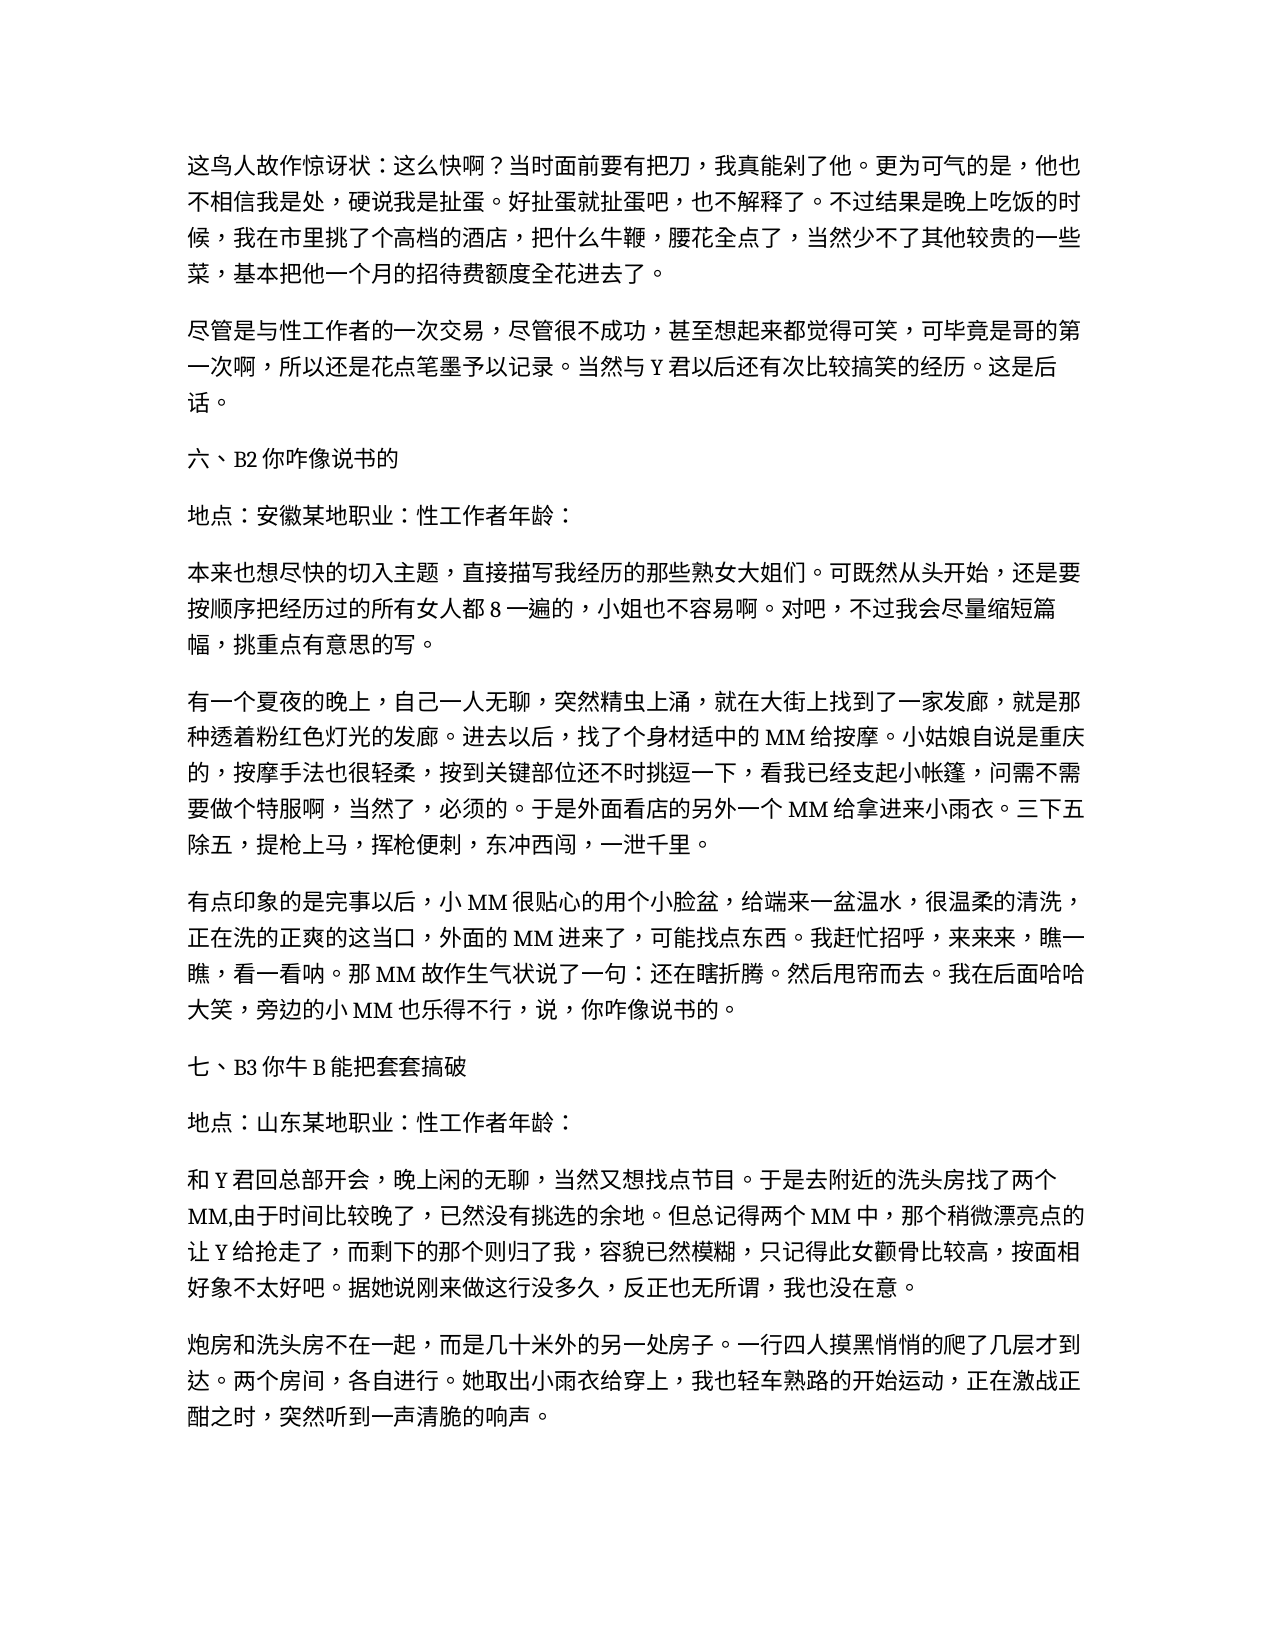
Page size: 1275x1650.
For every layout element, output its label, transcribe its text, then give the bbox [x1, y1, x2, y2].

text 有一个夏夜的晚上，自己一人无聊，突然精虫上涌，就在大街上找到了一家发廊，就是那种透着粉红色灯光的发廊。进去以后，找了个身材适中的MM给按摩。小姑娘自说是重庆的，按摩手法也很轻柔，按到关键部位还不时挑逗一下，看我已经支起小帐篷，问需不需要做个特服啊，当然了，必须的。于是外面看店的另外一个MM给拿进来小雨衣。三下五除五，提枪上马，挥枪便刺，东冲西闯，一泄千里。 [187, 685, 1087, 860]
text 尽管是与性工作者的一次交易，尽管很不成功，甚至想起来都觉得可笑，可毕竟是哥的第一次啊，所以还是花点笔墨予以记录。当然与Y君以后还有次比较搞笑的经历。这是后话。 [187, 314, 1087, 418]
text 六、B2你咋像说书的 [187, 443, 1087, 474]
text 地点：山东某地职业：性工作者年龄： [187, 1107, 1087, 1138]
text 有点印象的是完事以后，小MM很贴心的用个小脸盆，给端来一盆温水，很温柔的清洗，正在洗的正爽的这当口，外面的MM进来了，可能找点东西。我赶忙招呼，来来来，瞧一瞧，看一看呐。那MM故作生气状说了一句：还在瞎折腾。然后甩帘而去。我在后面哈哈大笑，旁边的小MM也乐得不行，说，你咋像说书的。 [187, 886, 1087, 1025]
text 这鸟人故作惊讶状：这么快啊？当时面前要有把刀，我真能剁了他。更为可气的是，他也不相信我是处，硬说我是扯蛋。好扯蛋就扯蛋吧，也不解释了。不过结果是晚上吃饭的时候，我在市里挑了个高档的酒店，把什么牛鞭，腰花全点了，当然少不了其他较贵的一些菜，基本把他一个月的招待费额度全花进去了。 [187, 150, 1087, 289]
text 本来也想尽快的切入主题，直接描写我经历的那些熟女大姐们。可既然从头开始，还是要按顺序把经历过的所有女人都8一遍的，小姐也不容易啊。对吧，不过我会尽量缩短篇幅，挑重点有意思的写。 [187, 557, 1087, 660]
text 炮房和洗头房不在一起，而是几十米外的另一处房子。一行四人摸黑悄悄的爬了几层才到达。两个房间，各自进行。她取出小雨衣给穿上，我也轻车熟路的开始运动，正在激战正酣之时，突然听到一声清脆的响声。 [187, 1329, 1087, 1432]
text 地点：安徽某地职业：性工作者年龄： [187, 500, 1087, 531]
text 和Y君回总部开会，晚上闲的无聊，当然又想找点节目。于是去附近的洗头房找了两个MM,由于时间比较晚了，已然没有挑选的余地。但总记得两个MM中，那个稍微漂亮点的让Y给抢走了，而剩下的那个则归了我，容貌已然模糊，只记得此女颧骨比较高，按面相好象不太好吧。据她说刚来做这行没多久，反正也无所谓，我也没在意。 [187, 1164, 1087, 1303]
text 七、B3你牛B能把套套搞破 [187, 1051, 1087, 1082]
